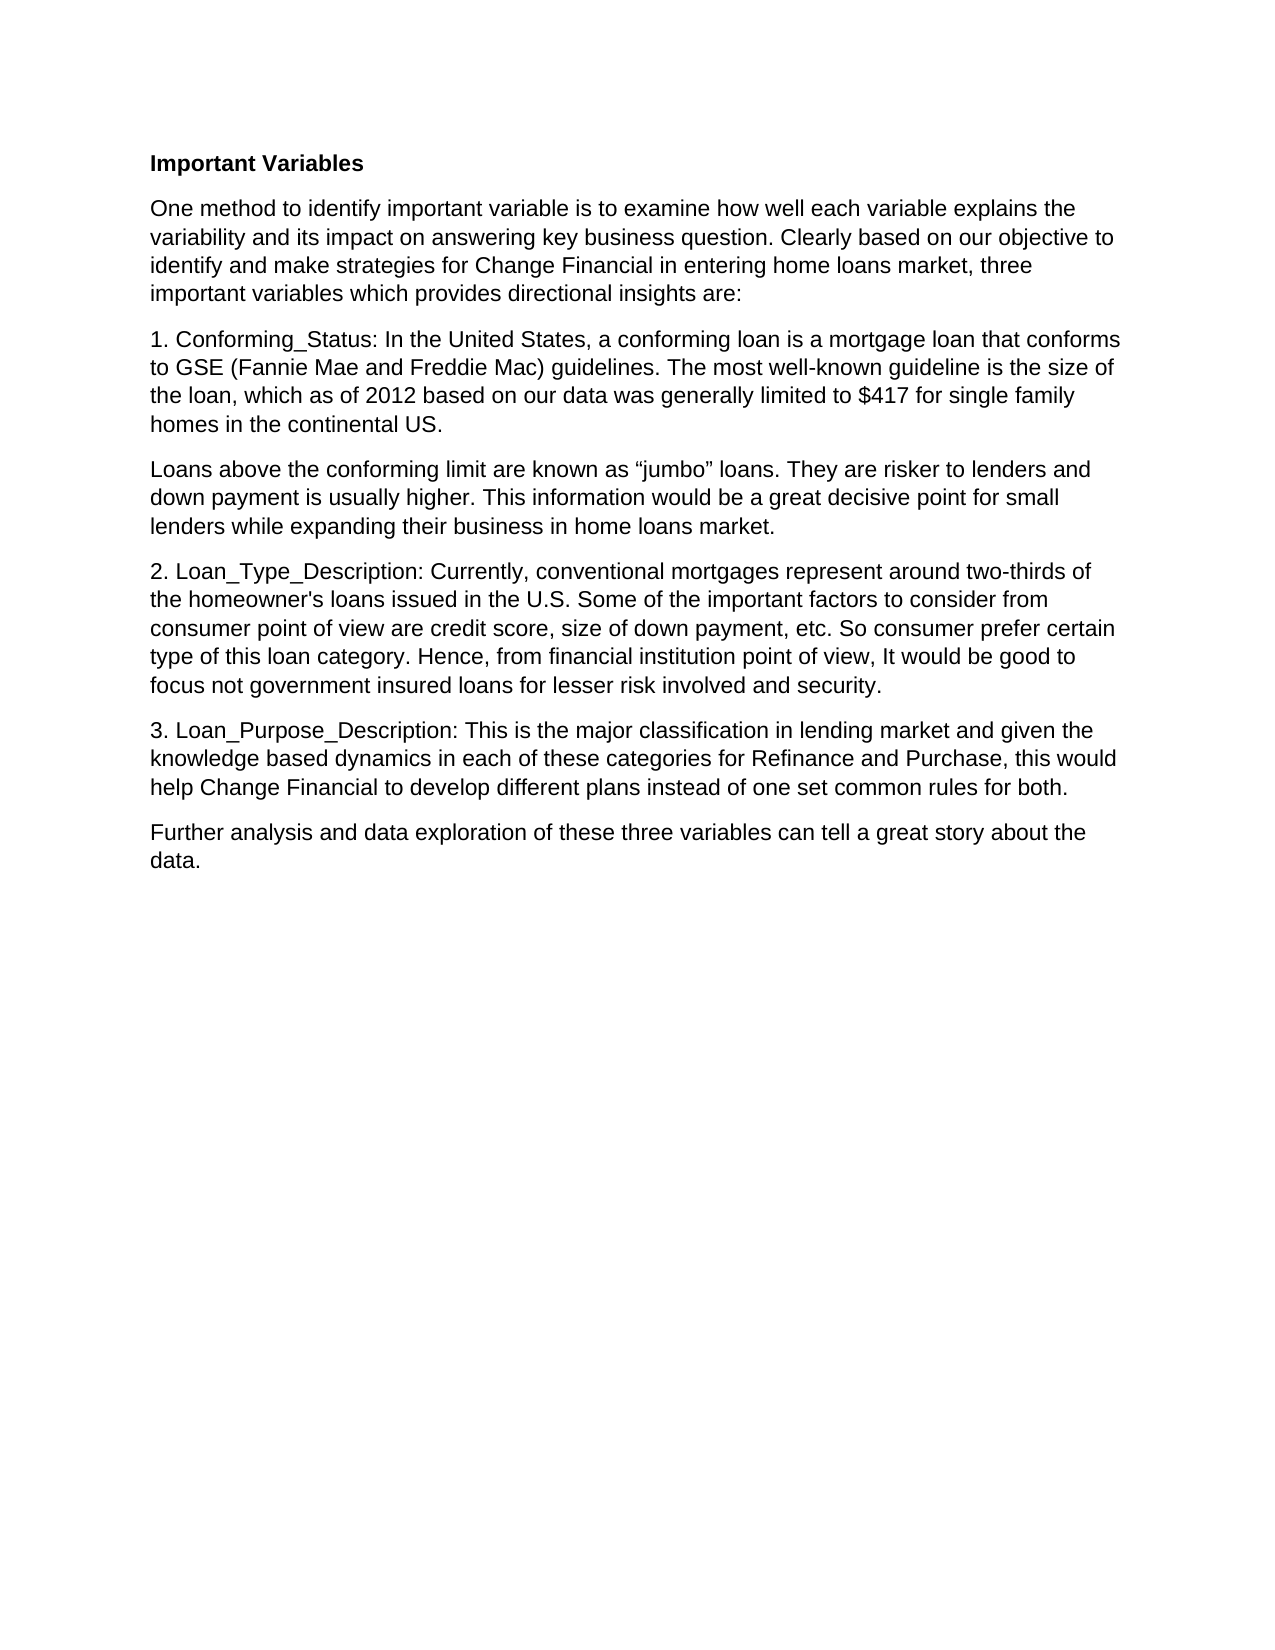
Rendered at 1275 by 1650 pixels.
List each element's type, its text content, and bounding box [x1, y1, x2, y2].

text 1. Conforming_Status: In the United States, a conforming loan is a mortgage loan that conforms to GSE (Fannie Mae and Freddie Mac) guidelines. The most well-known guideline is the size of the loan, which as of 2012 based on our data was generally limited to $417 for single family homes in the continental US. [150, 326, 1125, 437]
text One method to identify important variable is to examine how well each variable explains the variability and its impact on answering key business question. Clearly based on our objective to identify and make strategies for Change Financial in entering home loans market, three important variables which provides directional insights are: [150, 195, 1125, 307]
text 3. Loan_Purpose_Description: This is the major classification in lending market and given the knowledge based dynamics in each of these categories for Refinance and Purchase, this would help Change Financial to develop different plans instead of one set common rules for both. [150, 717, 1125, 800]
text 2. Loan_Type_Description: Currently, conventional mortgages represent around two-thirds of the homeowner's loans issued in the U.S. Some of the important factors to consider from consumer point of view are credit score, size of down payment, etc. So consumer prefer certain type of this loan category. Hence, from financial institution point of view, It would be good to focus not government insured loans for lesser risk involved and security. [150, 558, 1125, 698]
text Further analysis and data exploration of these three variables can tell a great story about the data. [150, 819, 1125, 873]
text Important Variables [150, 150, 1125, 176]
text Loans above the conforming limit are known as “jumbo” loans. They are risker to lenders and down payment is usually higher. This information would be a great decisive point for small lenders while expanding their business in home loans market. [150, 456, 1125, 539]
